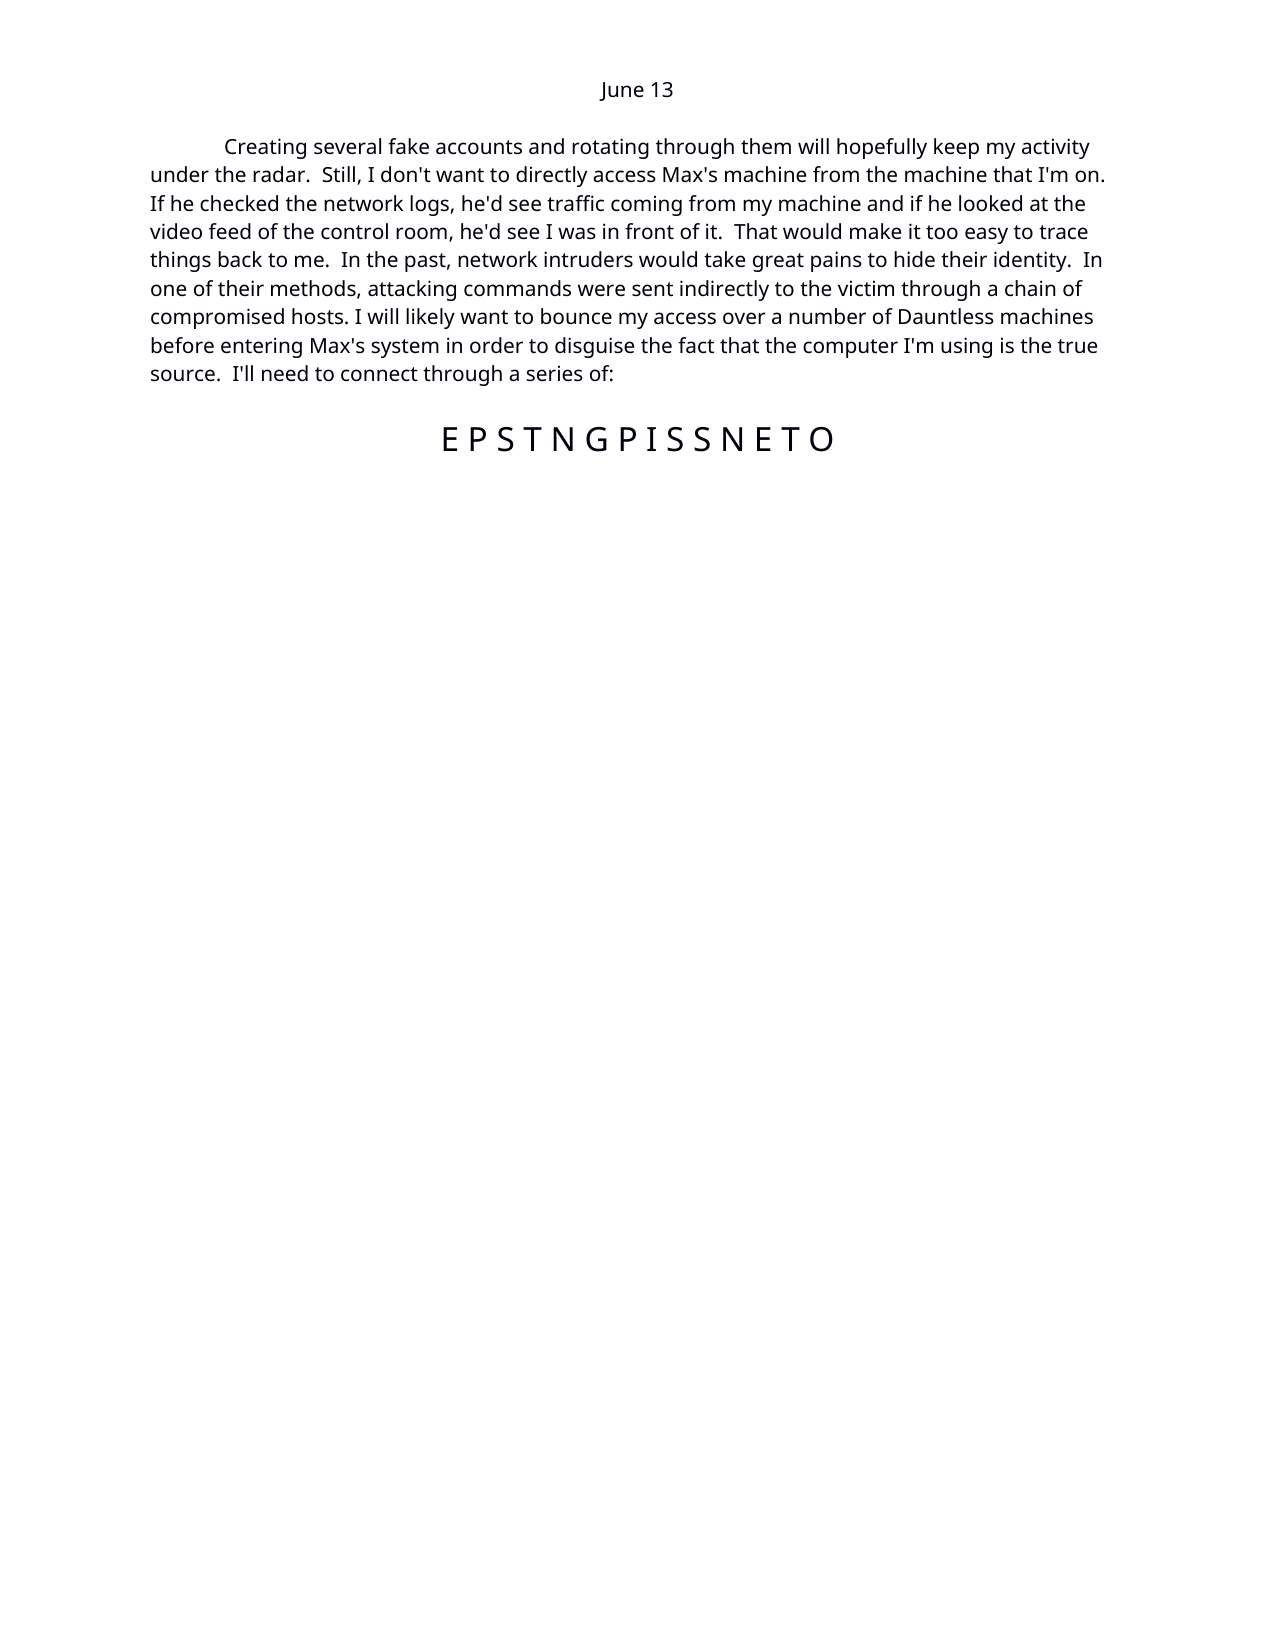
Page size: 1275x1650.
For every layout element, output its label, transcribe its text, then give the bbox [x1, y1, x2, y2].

text Creating several fake accounts and rotating through them will hopefully keep my activity under the radar. Still, I don't want to directly access Max's machine from the machine that I'm on. If he checked the network logs, he'd see traffic coming from my machine and if he looked at the video feed of the control room, he'd see I was in front of it. That would make it too easy to trace things back to me. In the past, network intruders would take great pains to hide their identity. In one of their methods, attacking commands were sent indirectly to the victim through a chain of compromised hosts. I will likely want to bounce my access over a number of Dauntless machines before entering Max's system in order to disguise the fact that the computer I'm using is the true source. I'll need to connect through a series of: [150, 132, 1125, 388]
text June 13 [150, 75, 1125, 103]
text E P S T N G P I S S N E T O [150, 416, 1125, 462]
